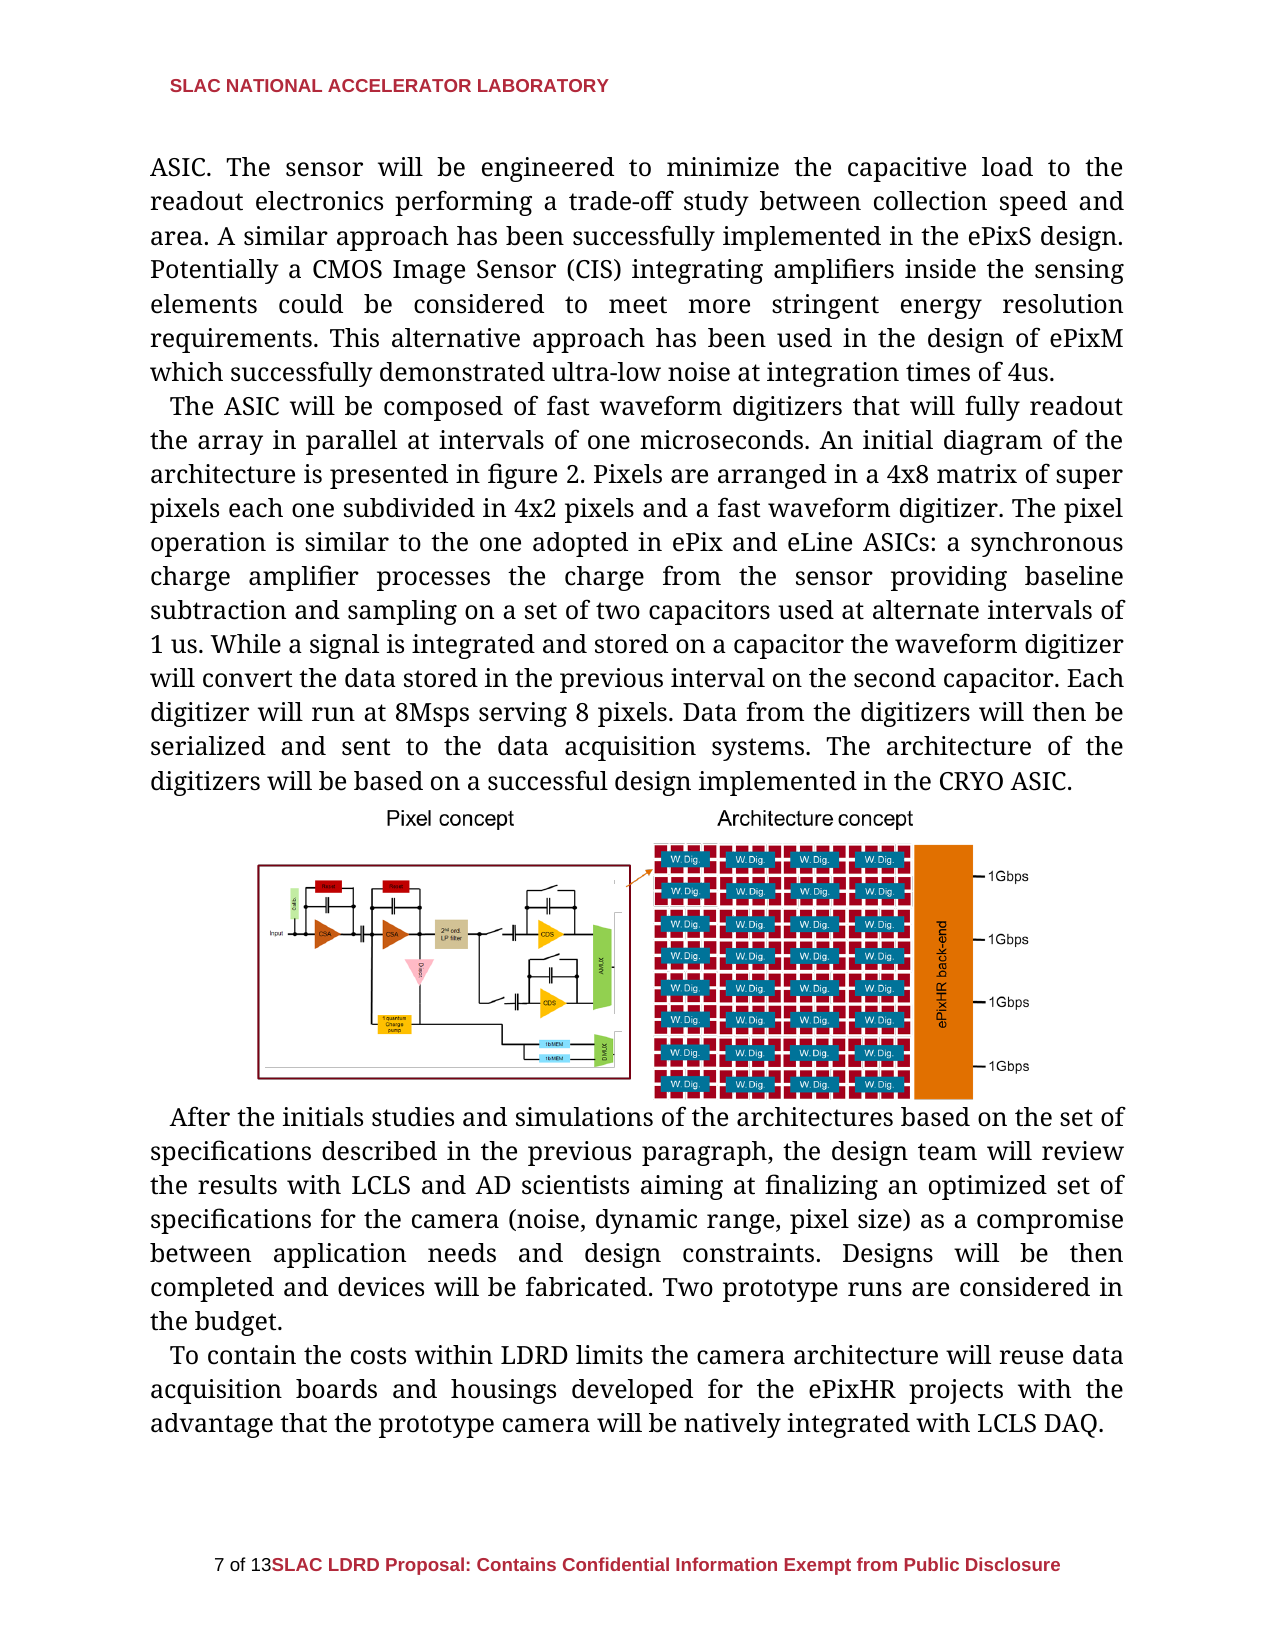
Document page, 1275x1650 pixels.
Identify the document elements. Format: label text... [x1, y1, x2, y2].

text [150, 150, 1125, 388]
picture [257, 797, 1038, 1100]
text To contain the costs within LDRD limits the camera architecture will reuse data acquisition boards and housings developed for the ePixHR projects with the advantage that the prototype camera will be natively integrated with LCLS DAQ. [150, 1338, 1125, 1440]
text The ASIC will be composed of fast waveform digitizers that will fully readout the array in parallel at intervals of one microseconds. An initial diagram of the architecture is presented in figure 2. Pixels are arranged in a 4x8 matrix of super pixels each one subdivided in 4x2 pixels and a fast waveform digitizer. The pixel operation is similar to the one adopted in ePix and eLine ASICs: a synchronous charge amplifier processes the charge from the sensor providing baseline subtraction and sampling on a set of two capacitors used at alternate intervals of 1 us. While a signal is integrated and stored on a capacitor the waveform digitizer will convert the data stored in the previous interval on the second capacitor. Each digitizer will run at 8Msps serving 8 pixels. Data from the digitizers will then be serialized and sent to the data acquisition systems. The architecture of the digitizers will be based on a successful design implemented in the CRYO ASIC. [150, 388, 1125, 797]
text After the initials studies and simulations of the architectures based on the set of specifications described in the previous paragraph, the design team will review the results with LCLS and AD scientists aiming at finalizing an optimized set of specifications for the camera (noise, dynamic range, pixel size) as a compromise between application needs and design constraints. Designs will be then completed and devices will be fabricated. Two prototype runs are considered in the budget. [150, 1099, 1125, 1338]
